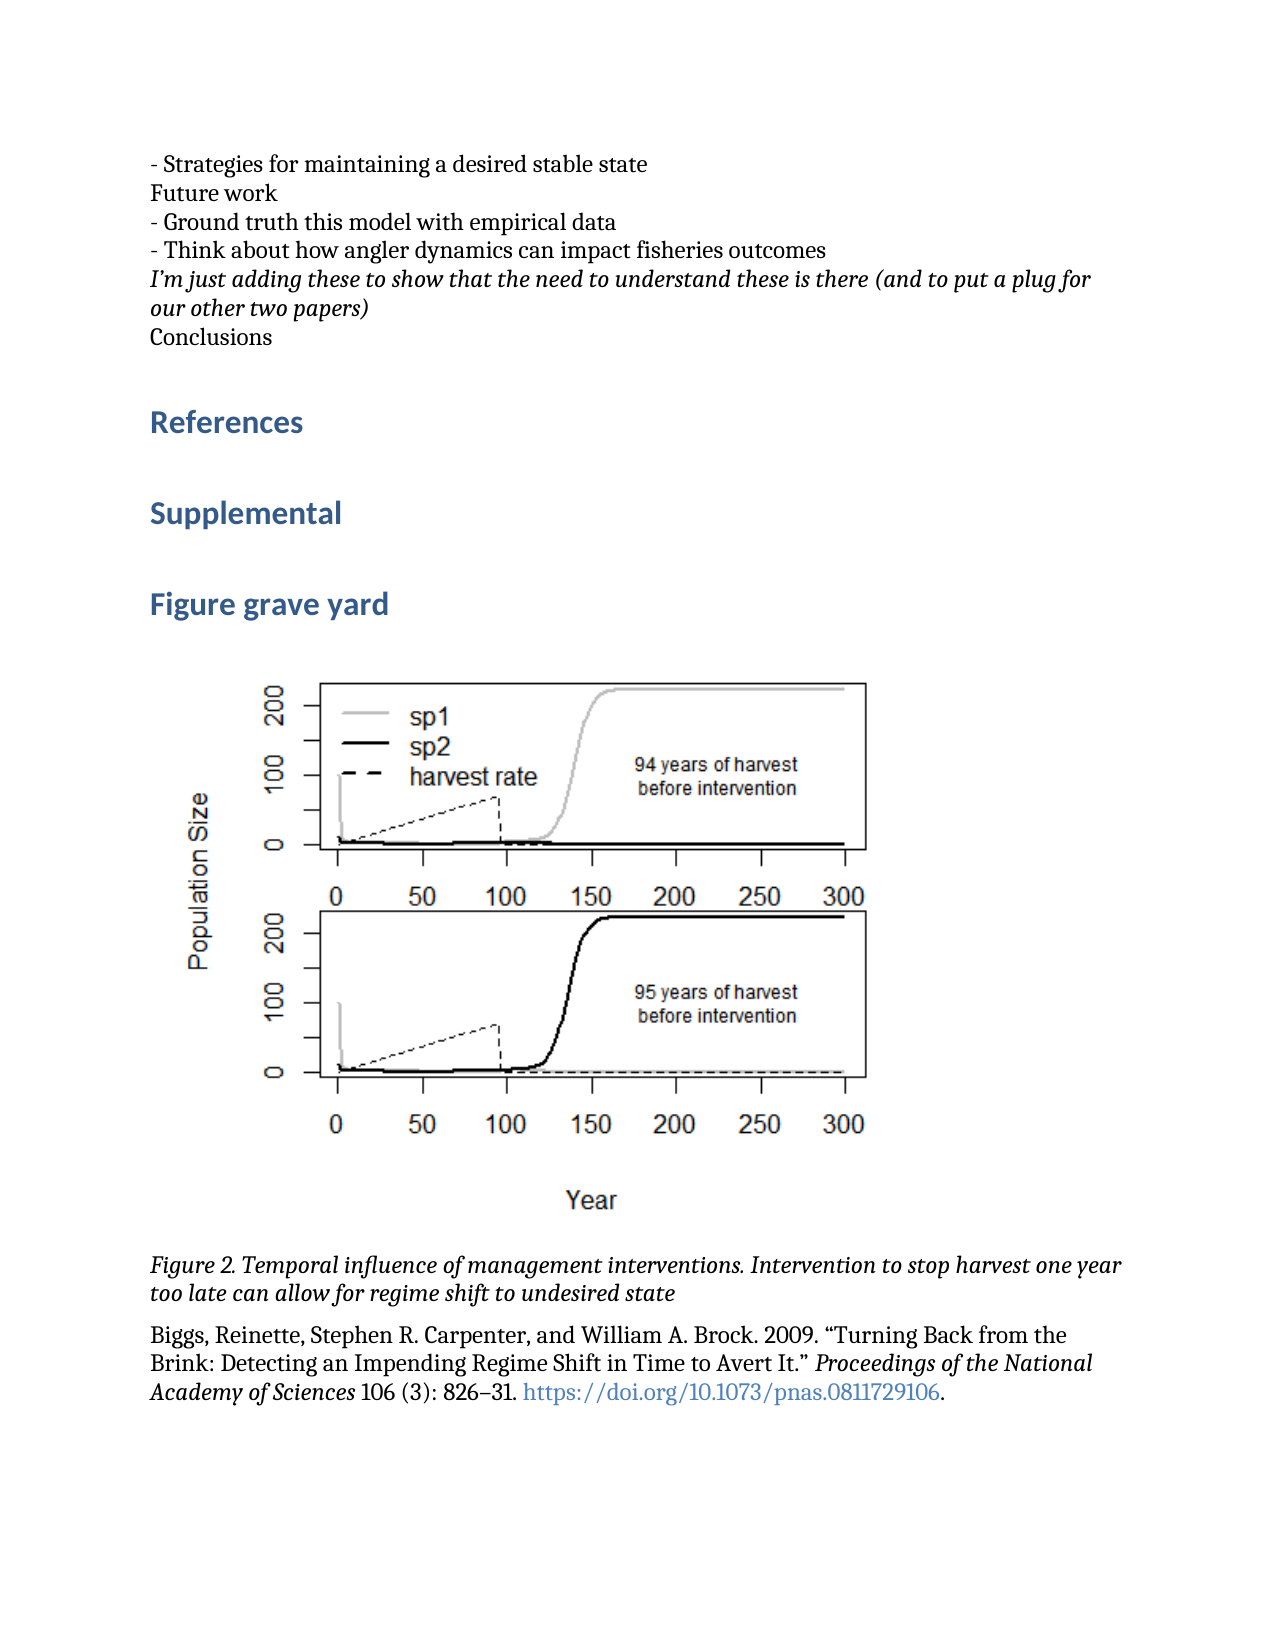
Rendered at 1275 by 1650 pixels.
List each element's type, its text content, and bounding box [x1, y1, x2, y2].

text Biggs, Reinette, Stephen R. Carpenter, and William A. Brock. 2009. “Turning Back from the Brink: Detecting an Impending Regime Shift in Time to Avert It.” Proceedings of the National Academy of Sciences 106 (3): 826–31. https://doi.org/10.1073/pnas.0811729106. [150, 1321, 1125, 1407]
subtitle Supplemental [150, 492, 1125, 533]
text Figure 2. Temporal influence of management interventions. Intervention to stop harvest one year too late can allow for regime shift to undesired state [150, 1251, 1125, 1308]
subtitle Figure grave yard [150, 583, 1125, 623]
picture [168, 623, 927, 1230]
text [150, 150, 1125, 351]
subtitle References [150, 401, 1125, 442]
